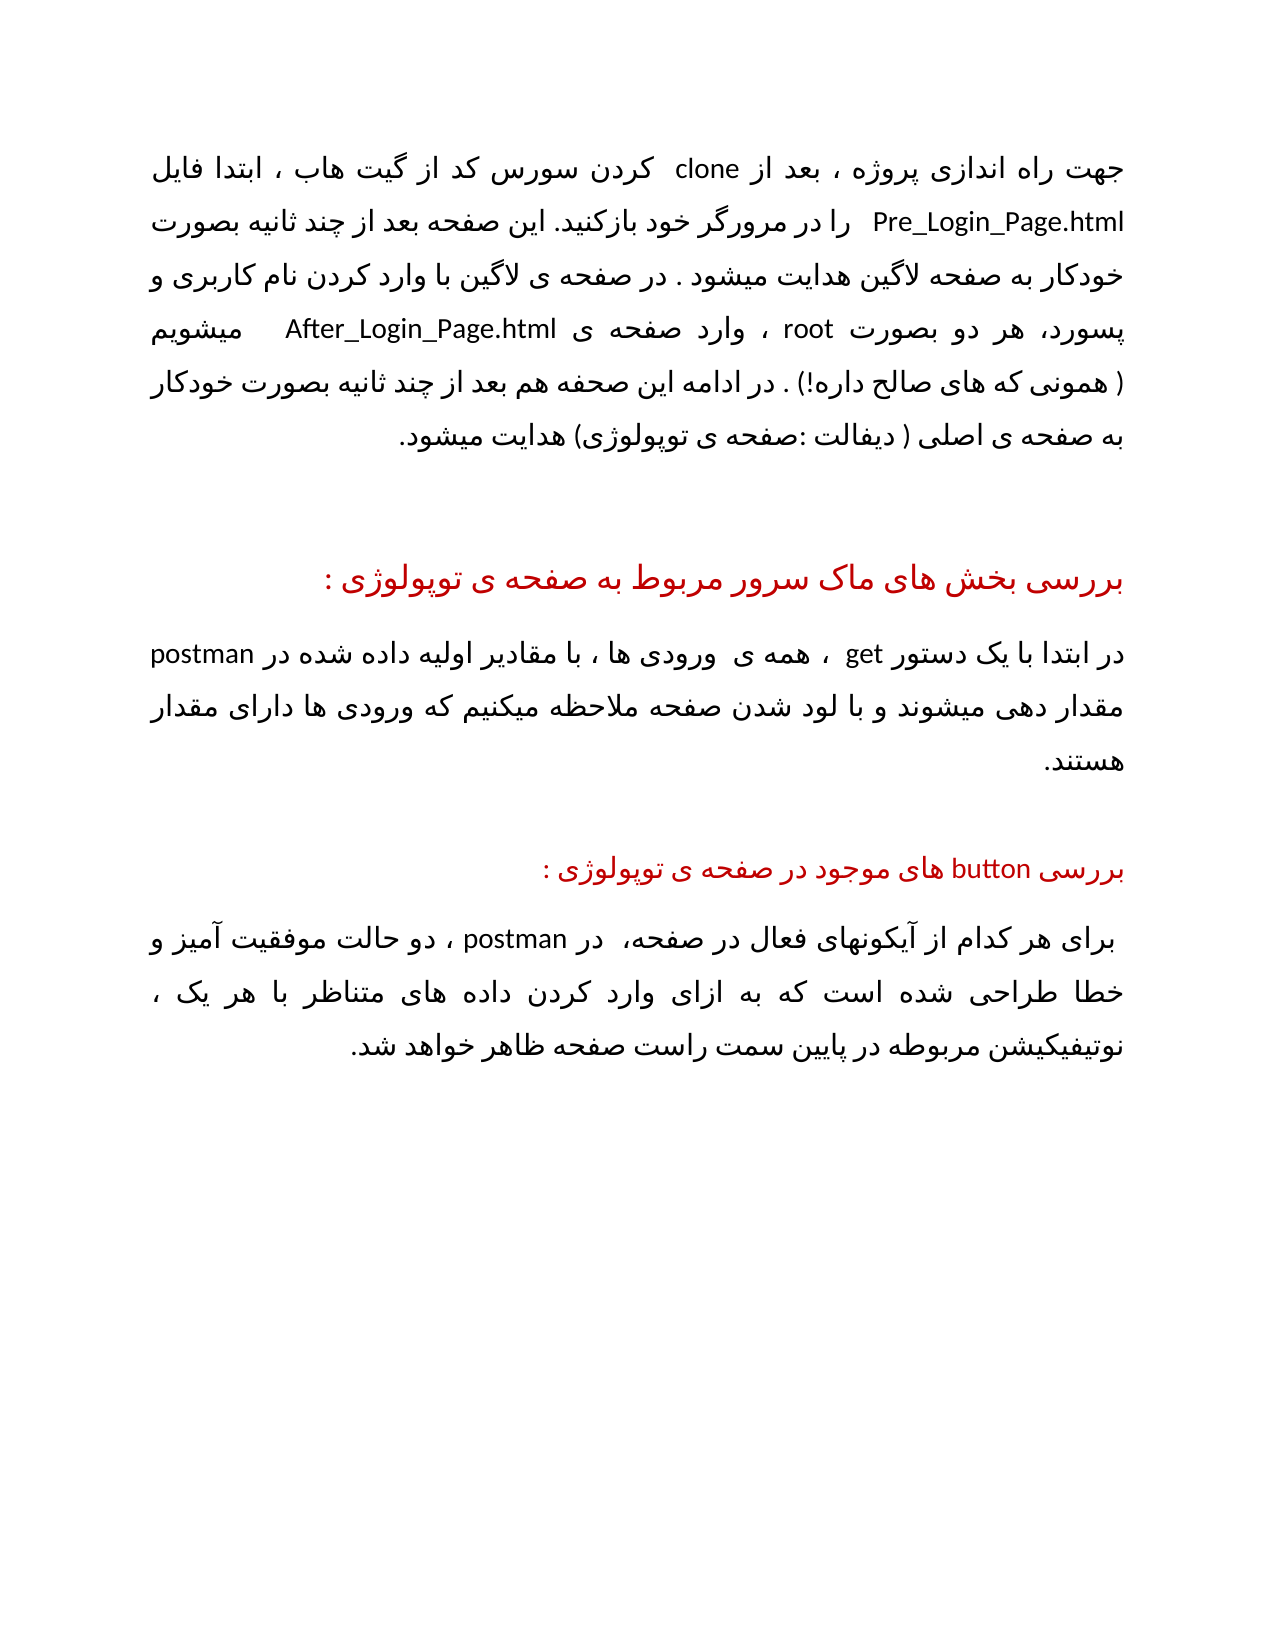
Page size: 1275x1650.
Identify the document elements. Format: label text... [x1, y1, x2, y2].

text برای هر کدام از آیکونهای فعال در صفحه، در postman ، دو حالت موفقیت آمیز و خطا طراحی شده است که به ازای وارد کردن داده های متناظر با هر یک ، نوتیفیکیشن مربوطه در پایین سمت راست صفحه ظاهر خواهد شد. [150, 920, 1125, 1063]
text بررسی button های موجود در صفحه ی توپولوژی : [150, 850, 1125, 886]
text در ابتدا با یک دستور get ، همه ی ورودی ها ، با مقادیر اولیه داده شده در postman مقدار دهی میشوند و با لود شدن صفحه ملاحظه میکنیم که ورودی ها دارای مقدار هستند. [150, 635, 1125, 819]
text بررسی بخش های ماک سرور مربوط به صفحه ی توپولوژی : [150, 557, 1125, 598]
text جهت راه اندازی پروژه ، بعد از clone کردن سورس کد از گیت هاب ، ابتدا فایل Pre_Login_Page.html را در مرورگر خود بازکنید. این صفحه بعد از چند ثانیه بصورت خودکار به صفحه لاگین هدایت میشود . در صفحه ی لاگین با وارد کردن نام کاربری و پسورد، هر دو بصورت root ، وارد صفحه ی After_Login_Page.html میشویم ( همونی که های صالح داره!) . در ادامه این صحفه هم بعد از چند ثانیه بصورت خودکار به صفحه ی اصلی ( دیفالت :صفحه ی توپولوژی) هدایت میشود. [150, 150, 1125, 453]
